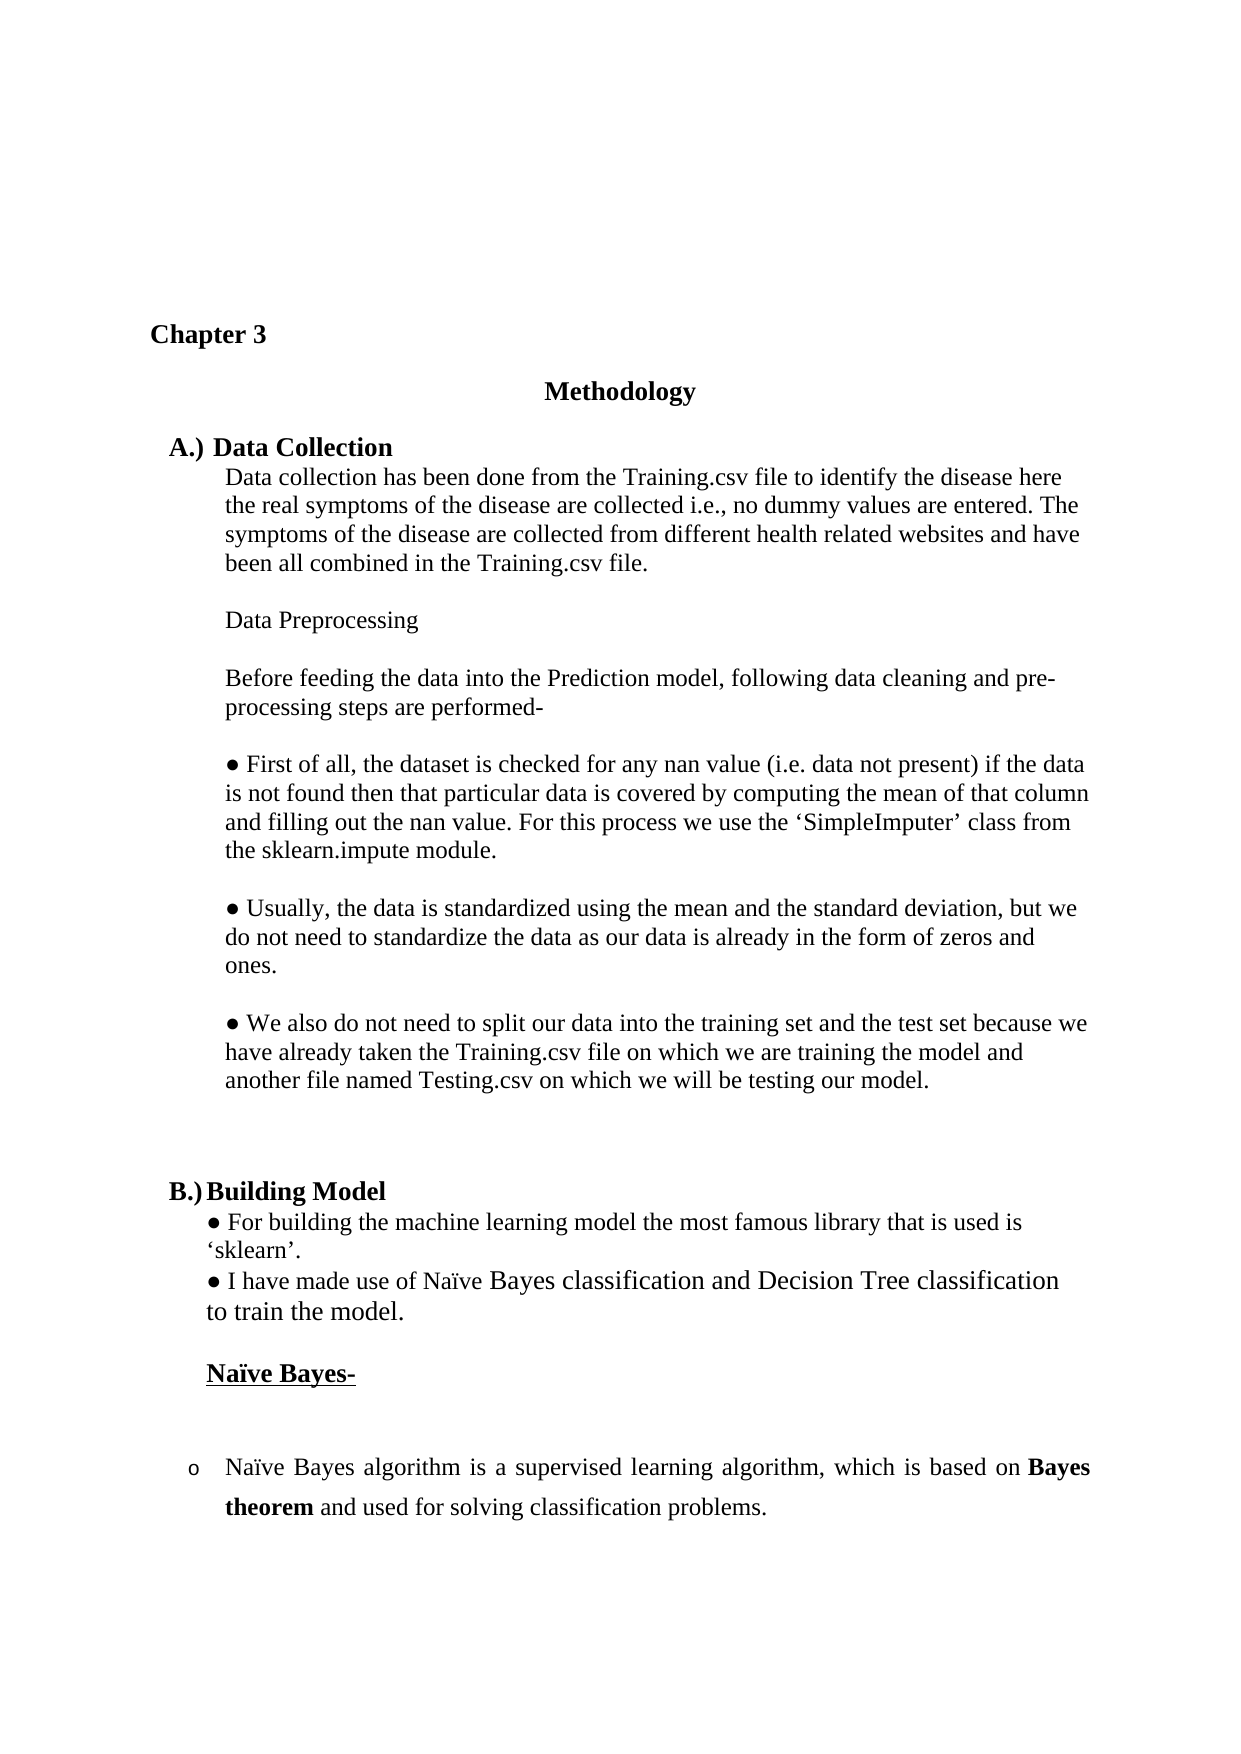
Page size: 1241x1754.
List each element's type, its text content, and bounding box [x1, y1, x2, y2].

list Data collection has been done from the Training.csv file to identify the disease here the real symptoms of the disease are collected i.e., no dummy values are entered. The symptoms of the disease are collected from different health related websites and have been all combined in the Training.csv file. [225, 462, 1090, 577]
list ● For building the machine learning model the most famous library that is used is ‘sklearn’. [206, 1207, 1090, 1264]
list Data Collection [169, 431, 1090, 462]
list Naïve Bayes- [206, 1358, 1090, 1389]
list Building Model [169, 1176, 1090, 1207]
text Methodology [150, 374, 1090, 406]
list Naïve Bayes algorithm is a supervised learning algorithm, which is based on Bayes theorem and used for solving classification problems. [187, 1442, 1090, 1521]
list Data Preprocessing [225, 606, 1090, 634]
list ● I have made use of Naïve Bayes classification and Decision Tree classification to train the model. [206, 1264, 1090, 1326]
list ● We also do not need to split our data into the training set and the test set because we have already taken the Training.csv file on which we are training the model and another file named Testing.csv on which we will be testing our model. [225, 1008, 1090, 1094]
list ● First of all, the dataset is checked for any nan value (i.e. data not present) if the data is not found then that particular data is covered by computing the mean of that column and filling out the nan value. For this process we use the ‘SimpleImputer’ class from the sklearn.impute module. [225, 749, 1090, 864]
list Before feeding the data into the Prediction model, following data cleaning and pre-processing steps are performed- [225, 663, 1090, 721]
text Chapter 3 [150, 318, 1090, 349]
list ● Usually, the data is standardized using the mean and the standard deviation, but we do not need to standardize the data as our data is already in the form of zeros and ones. [225, 893, 1090, 979]
